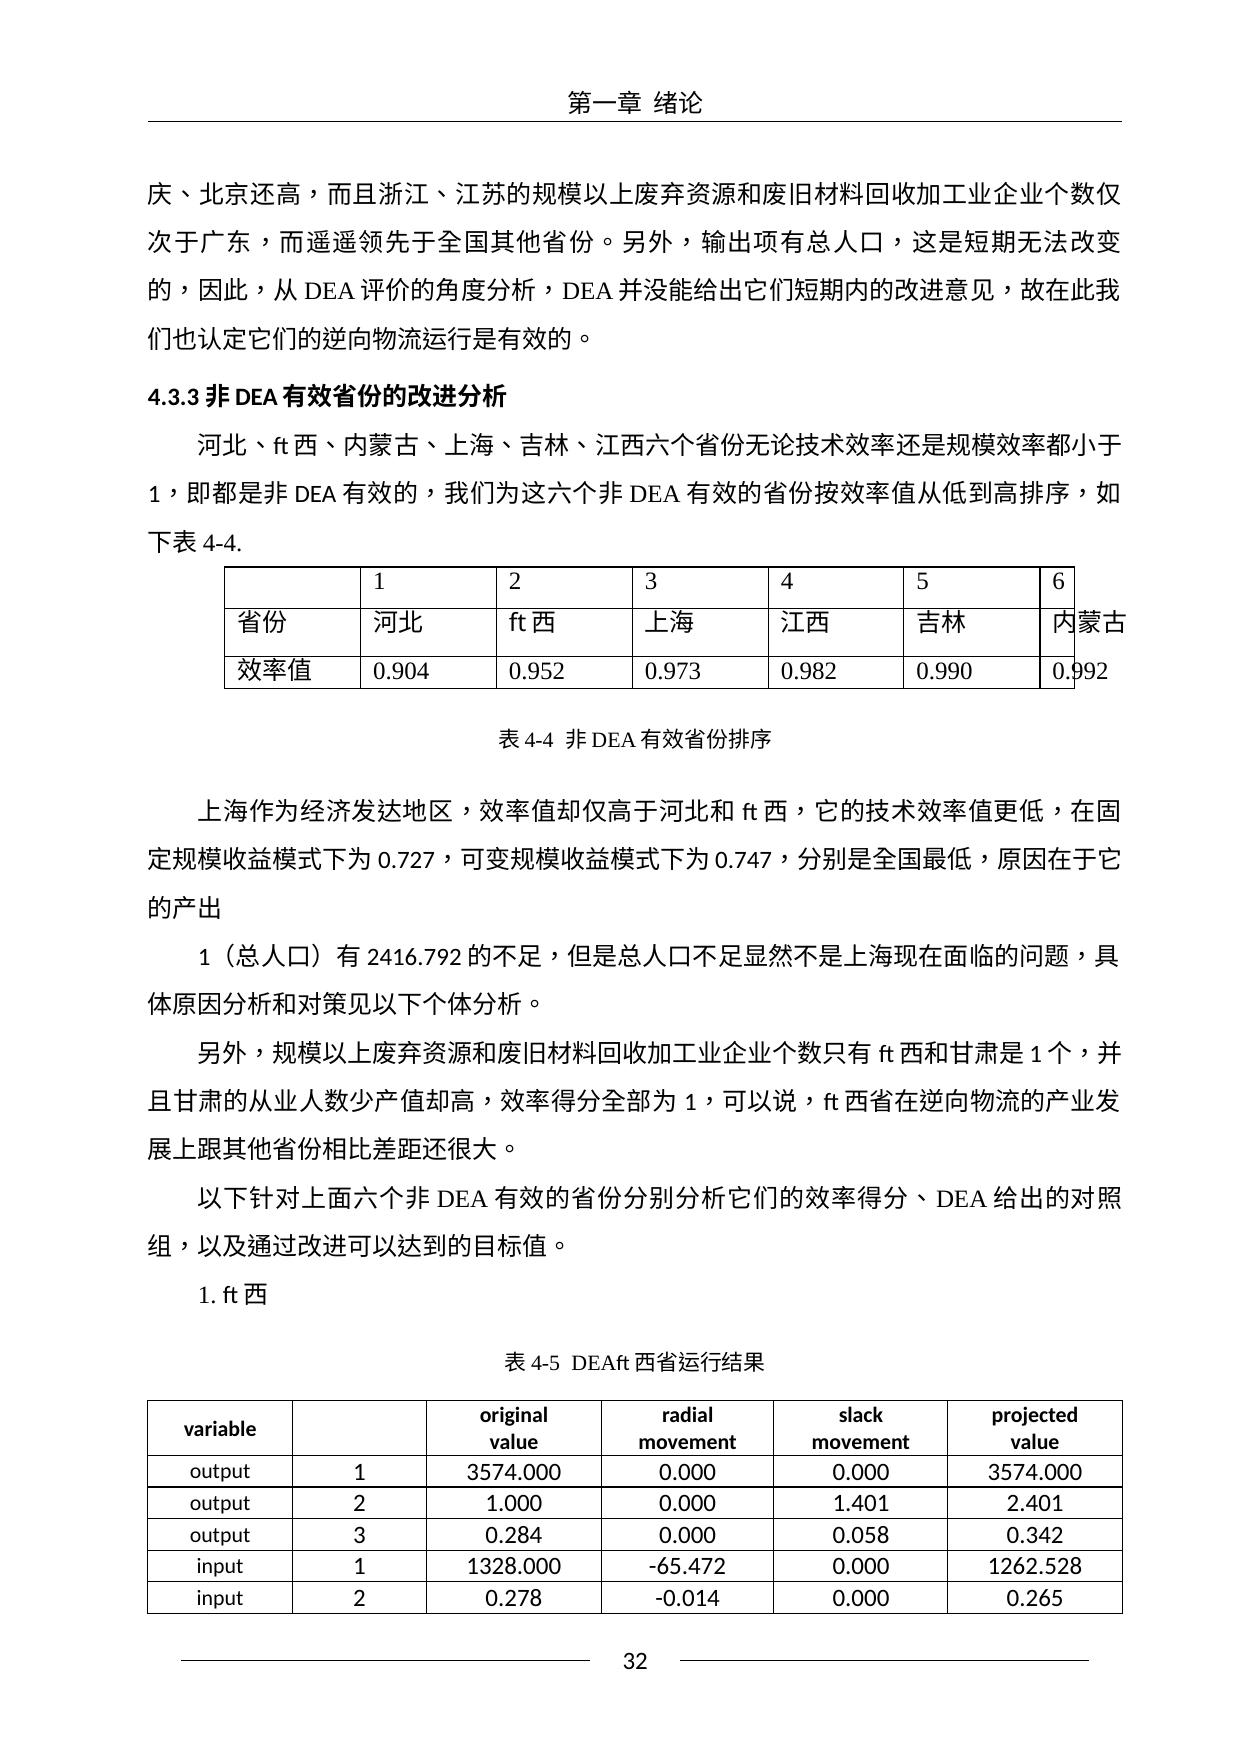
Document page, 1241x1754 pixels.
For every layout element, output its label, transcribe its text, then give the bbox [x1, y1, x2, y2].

table_cell 2.401 [948, 1488, 1122, 1518]
text 1（总人口）有2416.792的不足，但是总人口不足显然不是上海现在面临的问题，具体原因分析和对策见以下个体分析。 [148, 923, 1122, 1020]
text 表4-4 非DEA有效省份排序 [148, 721, 1122, 753]
table_cell 1328.000 [427, 1551, 601, 1581]
table_cell -0.014 [602, 1582, 773, 1613]
table_cell output [148, 1488, 292, 1518]
table_header slack movement [774, 1401, 947, 1455]
table_cell 1262.528 [948, 1551, 1122, 1581]
table_cell output [148, 1456, 292, 1486]
table_cell 0.278 [427, 1582, 601, 1613]
table_cell 0.000 [602, 1488, 773, 1518]
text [148, 161, 1122, 354]
table_cell 0.342 [948, 1519, 1122, 1549]
table_cell 0.000 [602, 1456, 773, 1486]
subtitle 4.3.3 非DEA有效省份的改进分析 [148, 378, 1122, 412]
table_cell input [148, 1582, 292, 1613]
table_cell 1.000 [427, 1488, 601, 1518]
table_cell 3574.000 [948, 1456, 1122, 1486]
table_cell input [148, 1551, 292, 1581]
table_cell 0.265 [948, 1582, 1122, 1613]
table_cell 1 [293, 1551, 426, 1581]
table_cell 0.000 [602, 1519, 773, 1549]
table_cell 3 [293, 1519, 426, 1549]
table_cell 0.058 [774, 1519, 947, 1549]
table_cell 0.284 [427, 1519, 601, 1549]
table_header [293, 1401, 426, 1455]
table_cell 1.401 [774, 1488, 947, 1518]
table_cell 2 [293, 1488, 426, 1518]
table_cell -65.472 [602, 1551, 773, 1581]
text 1. ft西 [148, 1262, 1122, 1310]
table_header variable [148, 1401, 292, 1455]
table_cell 2 [293, 1582, 426, 1613]
table_cell 0.000 [774, 1582, 947, 1613]
text 河北、ft西、内蒙古、上海、吉林、江西六个省份无论技术效率还是规模效率都小于1，即都是非DEA有效的，我们为这六个非DEA有效的省份按效率值从低到高排序，如下表4-4. [148, 412, 1122, 557]
table_cell 0.000 [774, 1551, 947, 1581]
table_cell 3574.000 [427, 1456, 601, 1486]
table_header projected value [948, 1401, 1122, 1455]
table_cell 1 [293, 1456, 426, 1486]
table_cell output [148, 1519, 292, 1549]
text 以下针对上面六个非DEA有效的省份分别分析它们的效率得分、DEA给出的对照组，以及通过改进可以达到的目标值。 [148, 1165, 1122, 1262]
text 另外，规模以上废弃资源和废旧材料回收加工业企业个数只有ft西和甘肃是1个，并且甘肃的从业人数少产值却高，效率得分全部为1，可以说，ft西省在逆向物流的产业发展上跟其他省份相比差距还很大。 [148, 1020, 1122, 1165]
text 上海作为经济发达地区，效率值却仅高于河北和ft西，它的技术效率值更低，在固定规模收益模式下为0.727，可变规模收益模式下为0.747，分别是全国最低，原因在于它的产出 [148, 778, 1122, 923]
table_header radial movement [602, 1401, 773, 1455]
table_header original value [427, 1401, 601, 1455]
table_cell 0.000 [774, 1456, 947, 1486]
text 表4-5 DEAft西省运行结果 [148, 1343, 1122, 1375]
